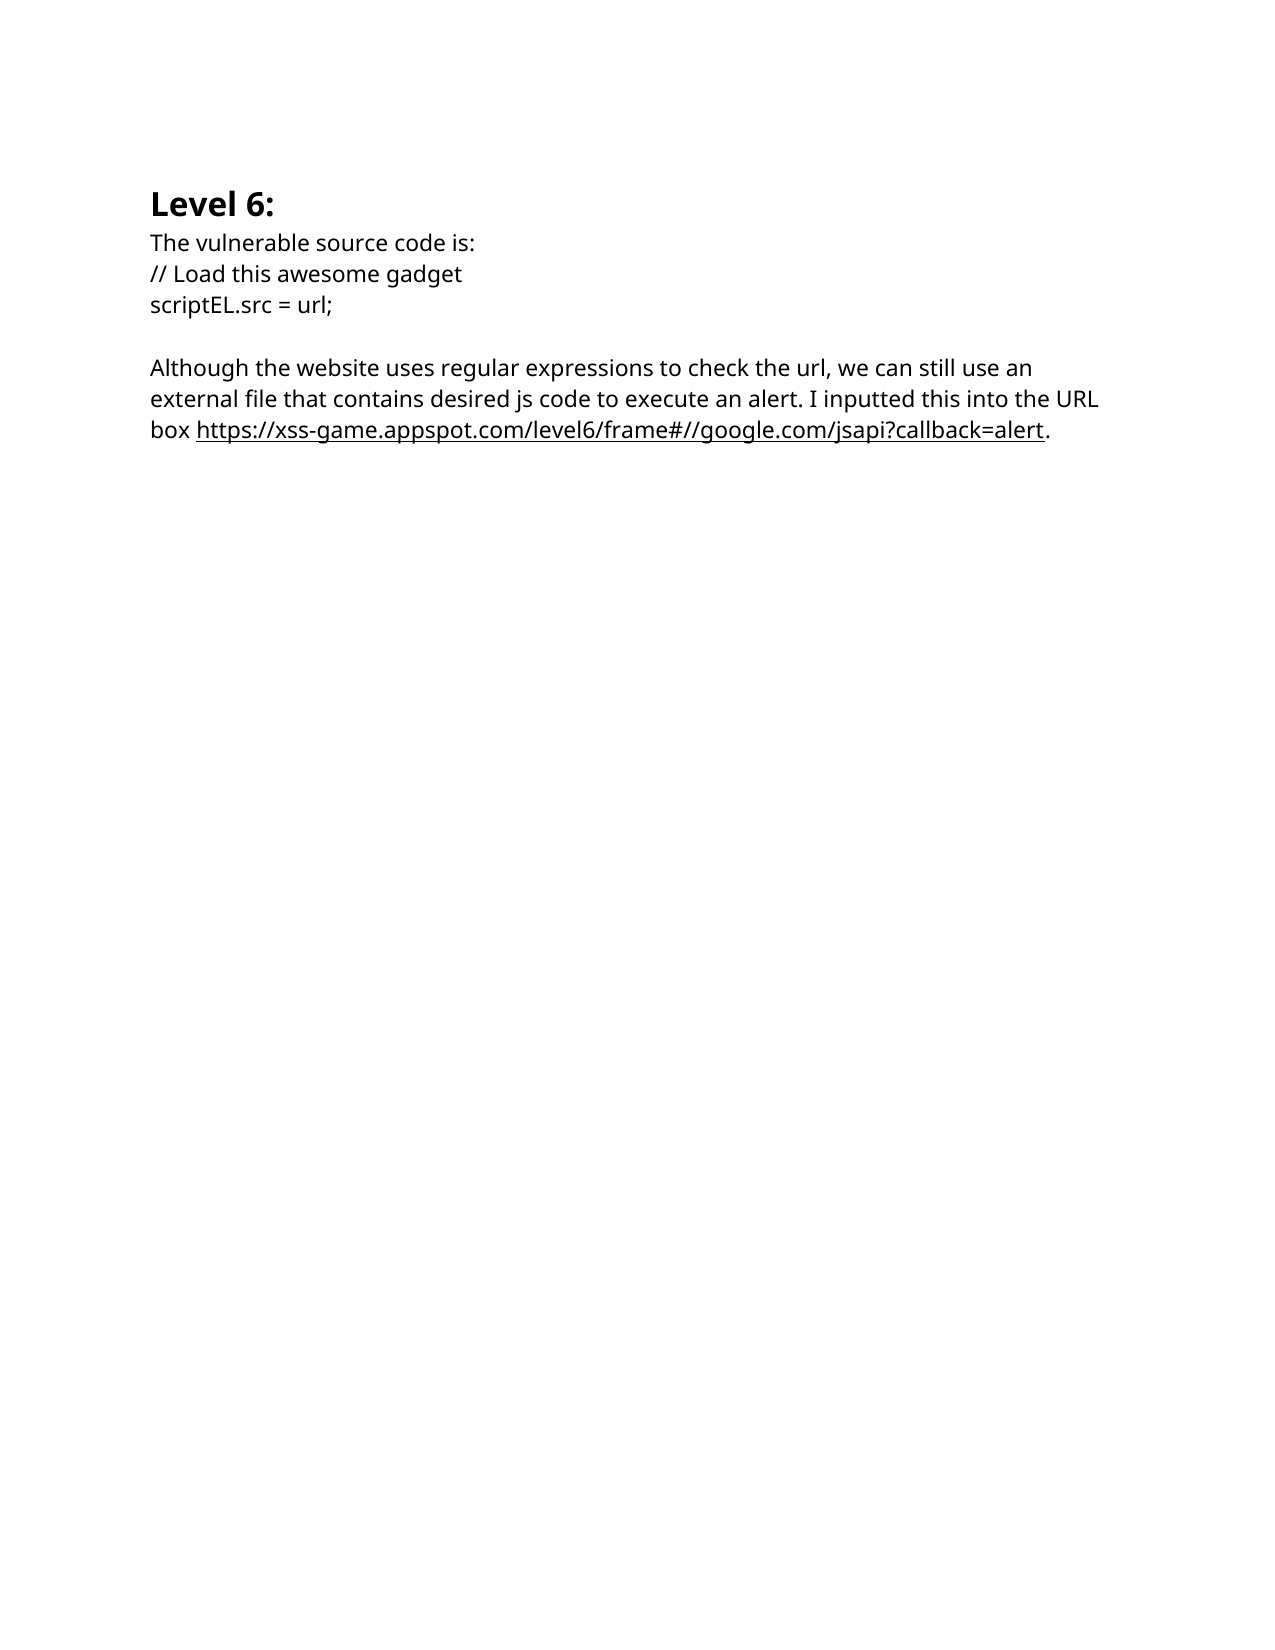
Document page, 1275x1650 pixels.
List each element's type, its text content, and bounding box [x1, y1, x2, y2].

text // Load this awesome gadget [150, 258, 1125, 289]
text scriptEL.src = url; [150, 289, 1125, 320]
subtitle Level 6: [150, 181, 1125, 227]
text The vulnerable source code is: [150, 227, 1125, 258]
text Although the website uses regular expressions to check the url, we can still use an external file that contains desired js code to execute an alert. I inputted this into the URL box https://xss-game.appspot.com/level6/frame#//google.com/jsapi?callback=alert. [150, 352, 1125, 445]
